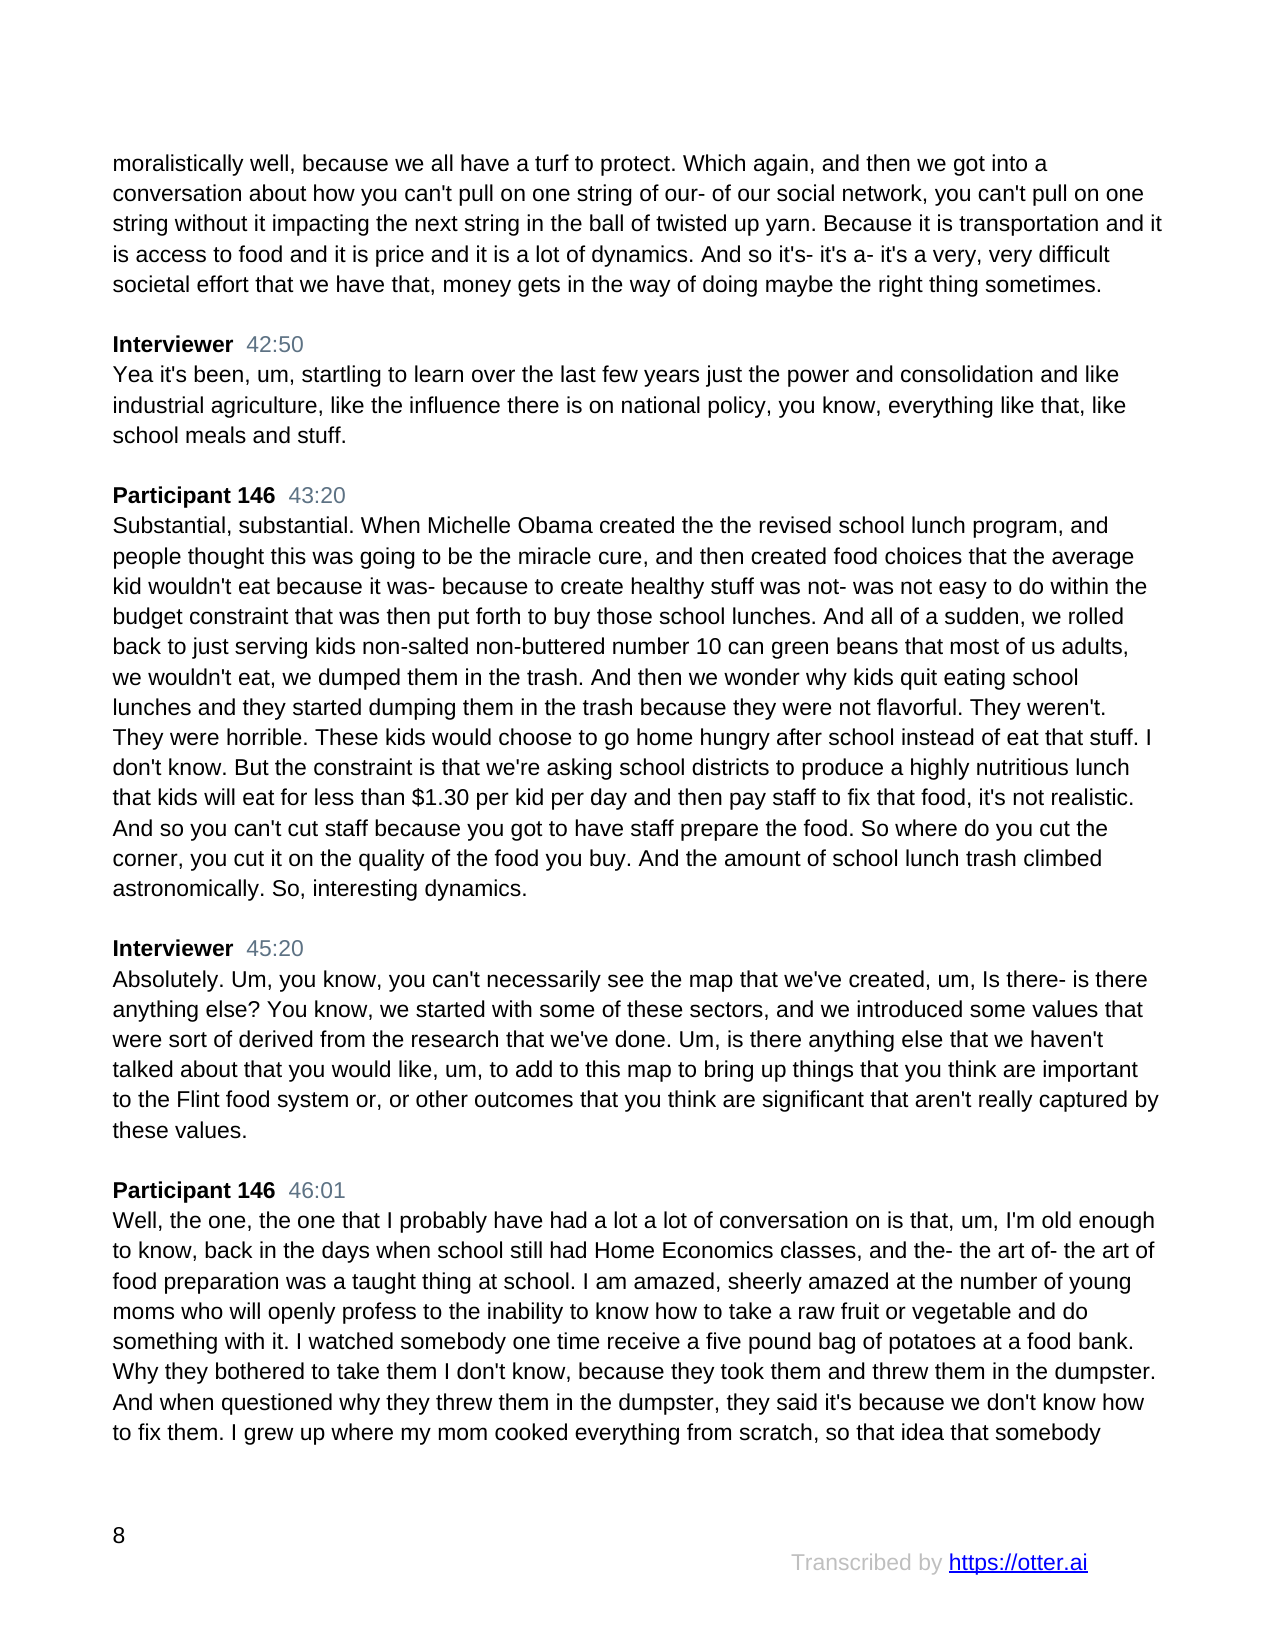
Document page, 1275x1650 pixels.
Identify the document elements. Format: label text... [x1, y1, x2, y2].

text Participant 146 43:20 [112, 482, 1162, 509]
text Absolutely. Um, you know, you can't necessarily see the map that we've created, um, Is there- is there anything else? You know, we started with some of these sectors, and we introduced some values that were sort of derived from the research that we've done. Um, is there anything else that we haven't talked about that you would like, um, to add to this map to bring up things that you think are important to the Flint food system or, or other outcomes that you think are significant that aren't really captured by these values. [112, 966, 1162, 1143]
text Substantial, substantial. When Michelle Obama created the the revised school lunch program, and people thought this was going to be the miracle cure, and then created food choices that the average kid wouldn't eat because it was- because to create healthy stuff was not- was not easy to do within the budget constraint that was then put forth to buy those school lunches. And all of a sudden, we rolled back to just serving kids non-salted non-buttered number 10 can green beans that most of us adults, we wouldn't eat, we dumped them in the trash. And then we wonder why kids quit eating school lunches and they started dumping them in the trash because they were not flavorful. They weren't. They were horrible. These kids would choose to go home hungry after school instead of eat that stuff. I don't know. But the constraint is that we're asking school districts to produce a highly nutritious lunch that kids will eat for less than $1.30 per kid per day and then pay staff to fix that food, it's not realistic. And so you can't cut staff because you got to have staff prepare the food. So where do you cut the corner, you cut it on the quality of the food you buy. And the amount of school lunch trash climbed astronomically. So, interesting dynamics. [112, 512, 1162, 901]
text Participant 146 46:01 [112, 1177, 1162, 1203]
text Yea it's been, um, startling to learn over the last few years just the power and consolidation and like industrial agriculture, like the influence there is on national policy, you know, everything like that, like school meals and stuff. [112, 361, 1162, 448]
text Interviewer 42:50 [112, 331, 1162, 358]
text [112, 1207, 1162, 1445]
text Interviewer 45:20 [112, 935, 1162, 962]
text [112, 150, 1162, 297]
